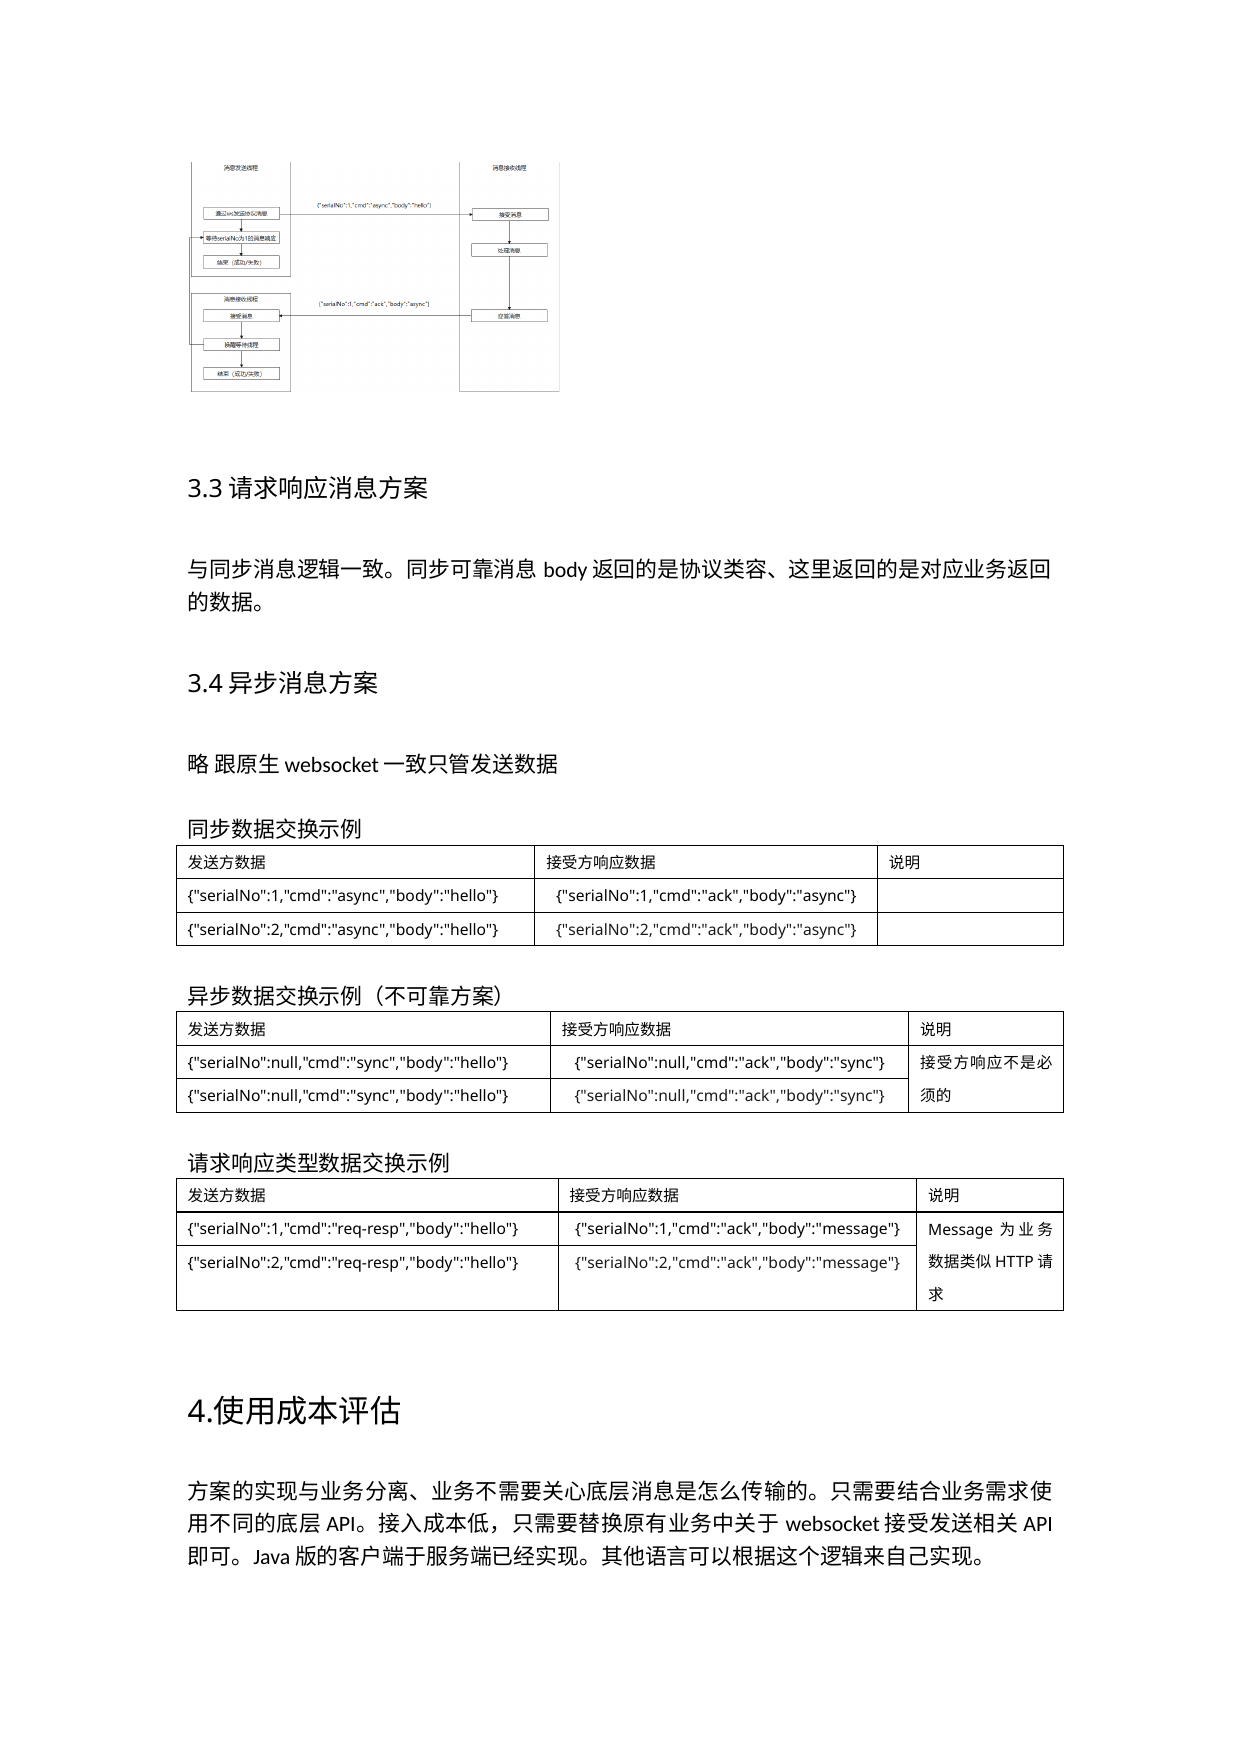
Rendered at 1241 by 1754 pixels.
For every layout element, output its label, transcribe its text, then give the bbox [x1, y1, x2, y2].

table_cell {"serialNo":1,"cmd":"ack","body":"message"} [559, 1213, 916, 1245]
table_cell {"serialNo":2,"cmd":"async","body":"hello"} [177, 913, 534, 945]
table_cell {"serialNo":null,"cmd":"sync","body":"hello"} [177, 1046, 550, 1078]
list 4.使用成本评估 [187, 1376, 1053, 1441]
list 3.4异步消息方案 [187, 649, 1053, 714]
table_header 接受方响应数据 [559, 1179, 916, 1211]
table_header 发送方数据 [177, 1012, 550, 1045]
list 请求响应类型数据交换示例 [187, 1145, 1053, 1178]
list 方案的实现与业务分离、业务不需要关心底层消息是怎么传输的。只需要结合业务需求使用不同的底层API。接入成本低，只需要替换原有业务中关于websocket接受发送相关API即可。Java版的客户端于服务端已经实现。其他语言可以根据这个逻辑来自己实现。 [187, 1473, 1053, 1571]
table_header 说明 [917, 1179, 1063, 1211]
table_cell {"serialNo":1,"cmd":"req-resp","body":"hello"} [177, 1213, 558, 1245]
list 与同步消息逻辑一致。同步可靠消息body返回的是协议类容、这里返回的是对应业务返回的数据。 [187, 552, 1053, 617]
table_header 说明 [909, 1012, 1063, 1045]
table_cell {"serialNo":null,"cmd":"ack","body":"sync"} [551, 1079, 908, 1112]
table_header 接受方响应数据 [535, 846, 877, 878]
table_cell [878, 913, 1063, 945]
table_cell {"serialNo":null,"cmd":"sync","body":"hello"} [177, 1079, 550, 1112]
table_cell {"serialNo":2,"cmd":"ack","body":"message"} [559, 1246, 916, 1310]
list 略 跟原生websocket一致只管发送数据 [187, 747, 1053, 779]
picture [187, 162, 560, 392]
list 3.3请求响应消息方案 [187, 454, 1053, 519]
table_cell [878, 879, 1063, 912]
table_cell 接受方响应不是必须的 [909, 1046, 1063, 1112]
list 异步数据交换示例（不可靠方案） [187, 979, 1053, 1011]
table_header 说明 [878, 846, 1063, 878]
table_cell {"serialNo":null,"cmd":"ack","body":"sync"} [551, 1046, 908, 1078]
table_cell {"serialNo":2,"cmd":"ack","body":"async"} [535, 913, 877, 945]
table_header 发送方数据 [177, 846, 534, 878]
table_cell Message为业务数据类似HTTP请求 [917, 1213, 1063, 1310]
table_cell {"serialNo":2,"cmd":"req-resp","body":"hello"} [177, 1246, 558, 1310]
table_cell {"serialNo":1,"cmd":"async","body":"hello"} [177, 879, 534, 912]
table_cell {"serialNo":1,"cmd":"ack","body":"async"} [535, 879, 877, 912]
list 同步数据交换示例 [187, 812, 1053, 844]
table_header 发送方数据 [177, 1179, 558, 1211]
table_header 接受方响应数据 [551, 1012, 908, 1045]
